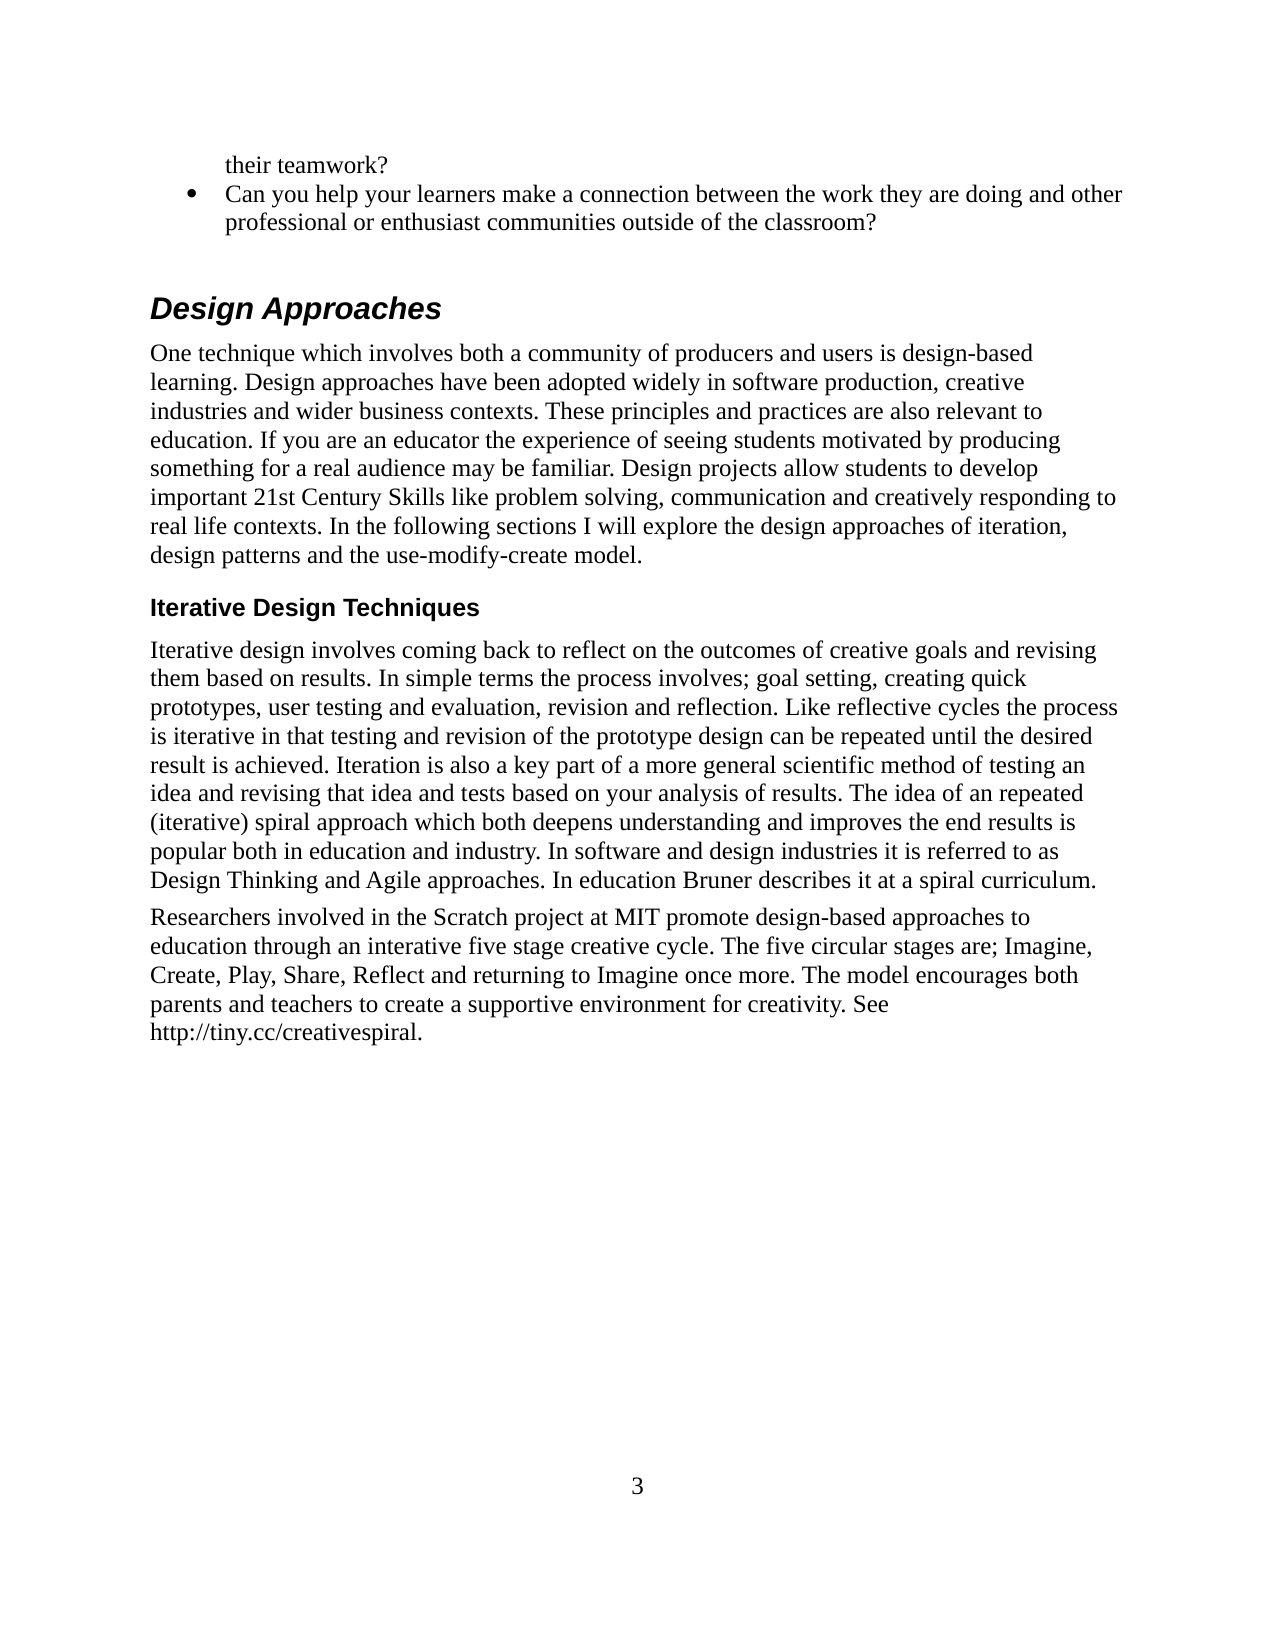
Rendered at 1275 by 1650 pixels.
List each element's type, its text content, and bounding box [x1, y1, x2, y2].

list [187, 150, 1125, 179]
text Iterative design involves coming back to reflect on the outcomes of creative goals and revising them based on results. In simple terms the process involves; goal setting, creating quick prototypes, user testing and evaluation, revision and reflection. Like reflective cycles the process is iterative in that testing and revision of the prototype design can be repeated until the desired result is achieved. Iteration is also a key part of a more general scientific method of testing an idea and revising that idea and tests based on your analysis of results. The idea of an repeated (iterative) spiral approach which both deepens understanding and improves the end results is popular both in education and industry. In software and design industries it is referred to as Design Thinking and Agile approaches. In education Bruner describes it at a spiral curriculum. [150, 635, 1125, 893]
text Researchers involved in the Scratch project at MIT promote design-based approaches to education through an interative five stage creative cycle. The five circular stages are; Imagine, Create, Play, Share, Reflect and returning to Imagine once more. The model encourages both parents and teachers to create a supportive environment for creativity. See http://tiny.cc/creativespiral. [150, 902, 1125, 1046]
subtitle Design Approaches [150, 290, 1125, 326]
subtitle Iterative Design Techniques [150, 593, 1125, 622]
list Can you help your learners make a connection between the work they are doing and other professional or enthusiast communities outside of the classroom? [187, 179, 1125, 236]
text One technique which involves both a community of producers and users is design-based learning. Design approaches have been adopted widely in software production, creative industries and wider business contexts. These principles and practices are also relevant to education. If you are an educator the experience of seeing students motivated by producing something for a real audience may be familiar. Design projects allow students to develop important 21st Century Skills like problem solving, communication and creatively responding to real life contexts. In the following sections I will explore the design approaches of iteration, design patterns and the use-modify-create model. [150, 338, 1125, 568]
